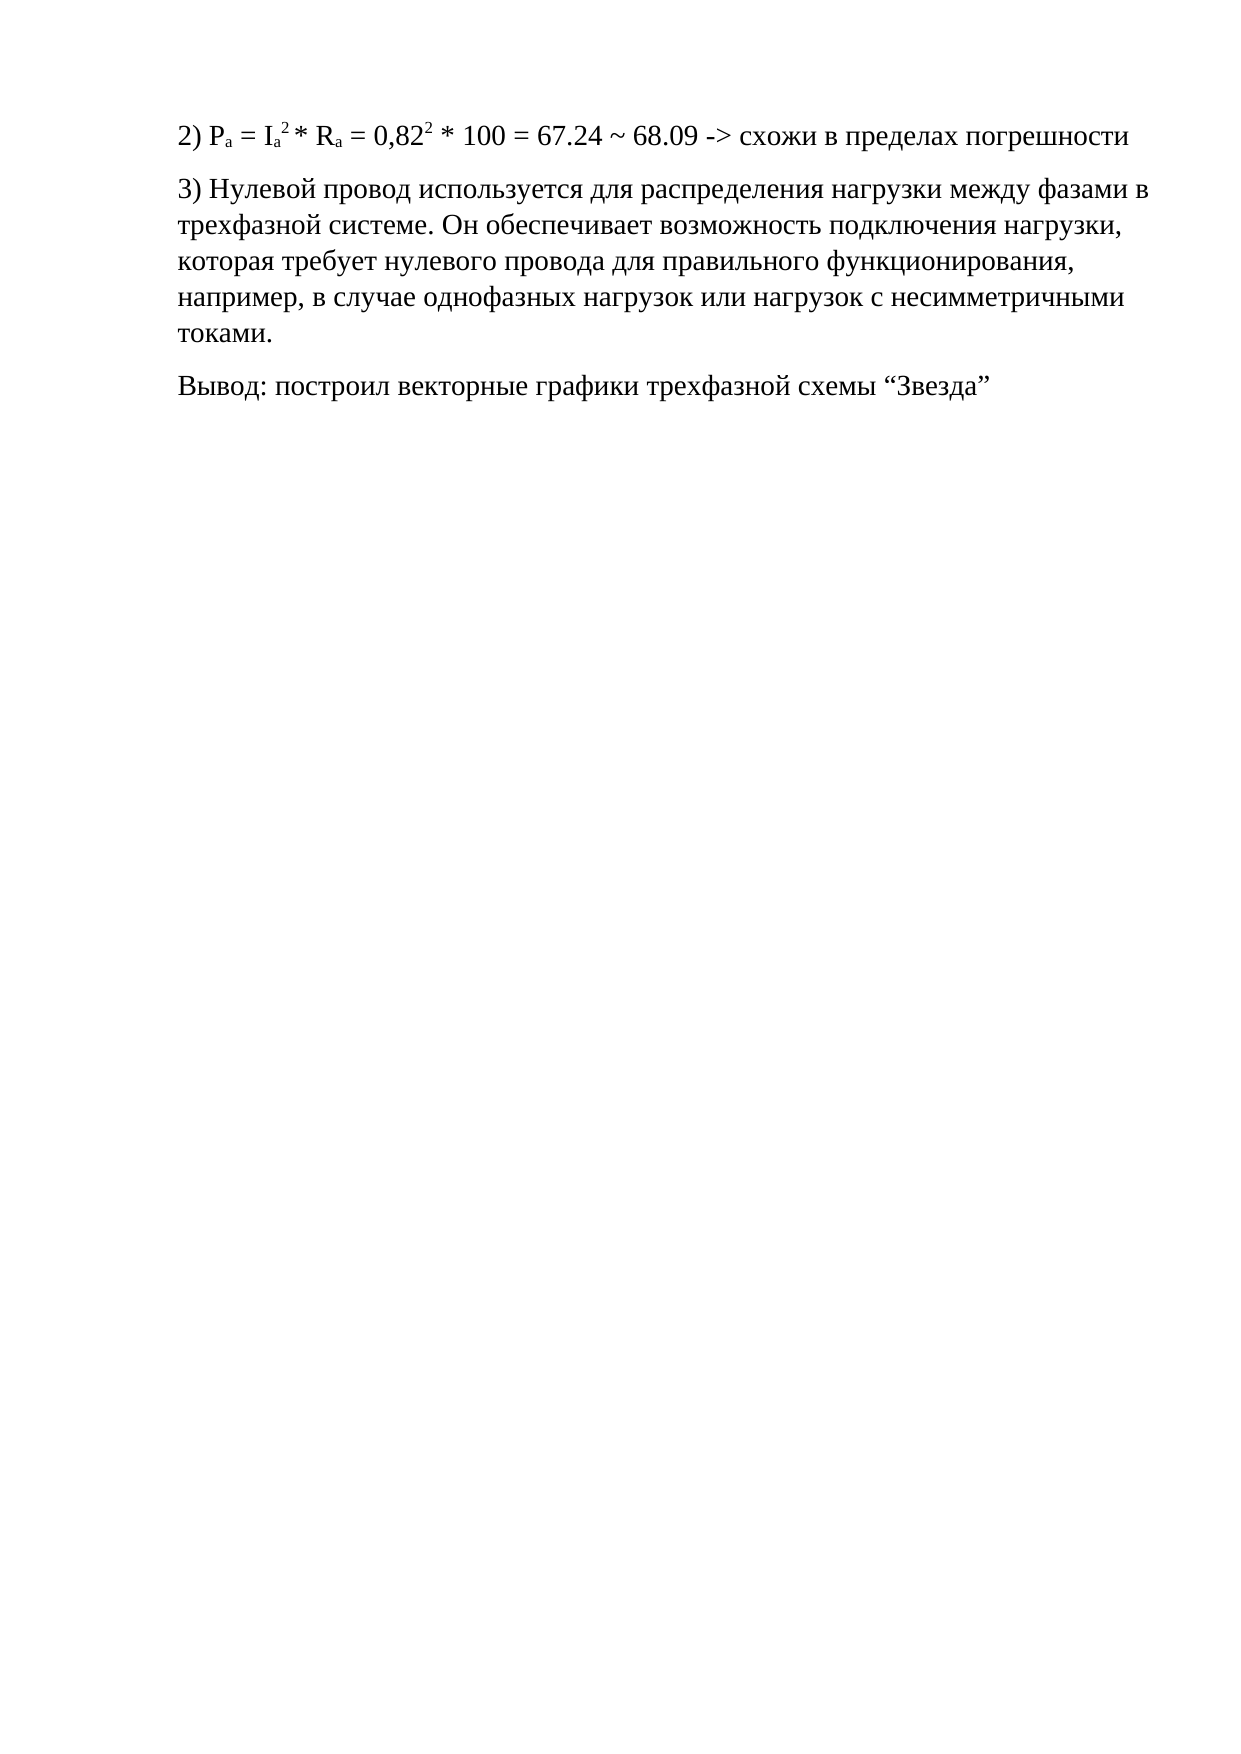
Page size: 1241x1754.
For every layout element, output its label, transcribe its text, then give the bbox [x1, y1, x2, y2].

text 3) Нулевой провод используется для распределения нагрузки между фазами в трехфазной системе. Он обеспечивает возможность подключения нагрузки, которая требует нулевого провода для правильного функционирования, например, в случае однофазных нагрузок или нагрузок с несимметричными токами. [177, 171, 1152, 349]
text 2) Pa = Ia2 * Ra = 0,822 * 100 = 67.24 ~ 68.09 -> схожи в пределах погрешности [177, 118, 1152, 152]
text Вывод: построил векторные графики трехфазной схемы “Звезда” [177, 368, 1152, 402]
